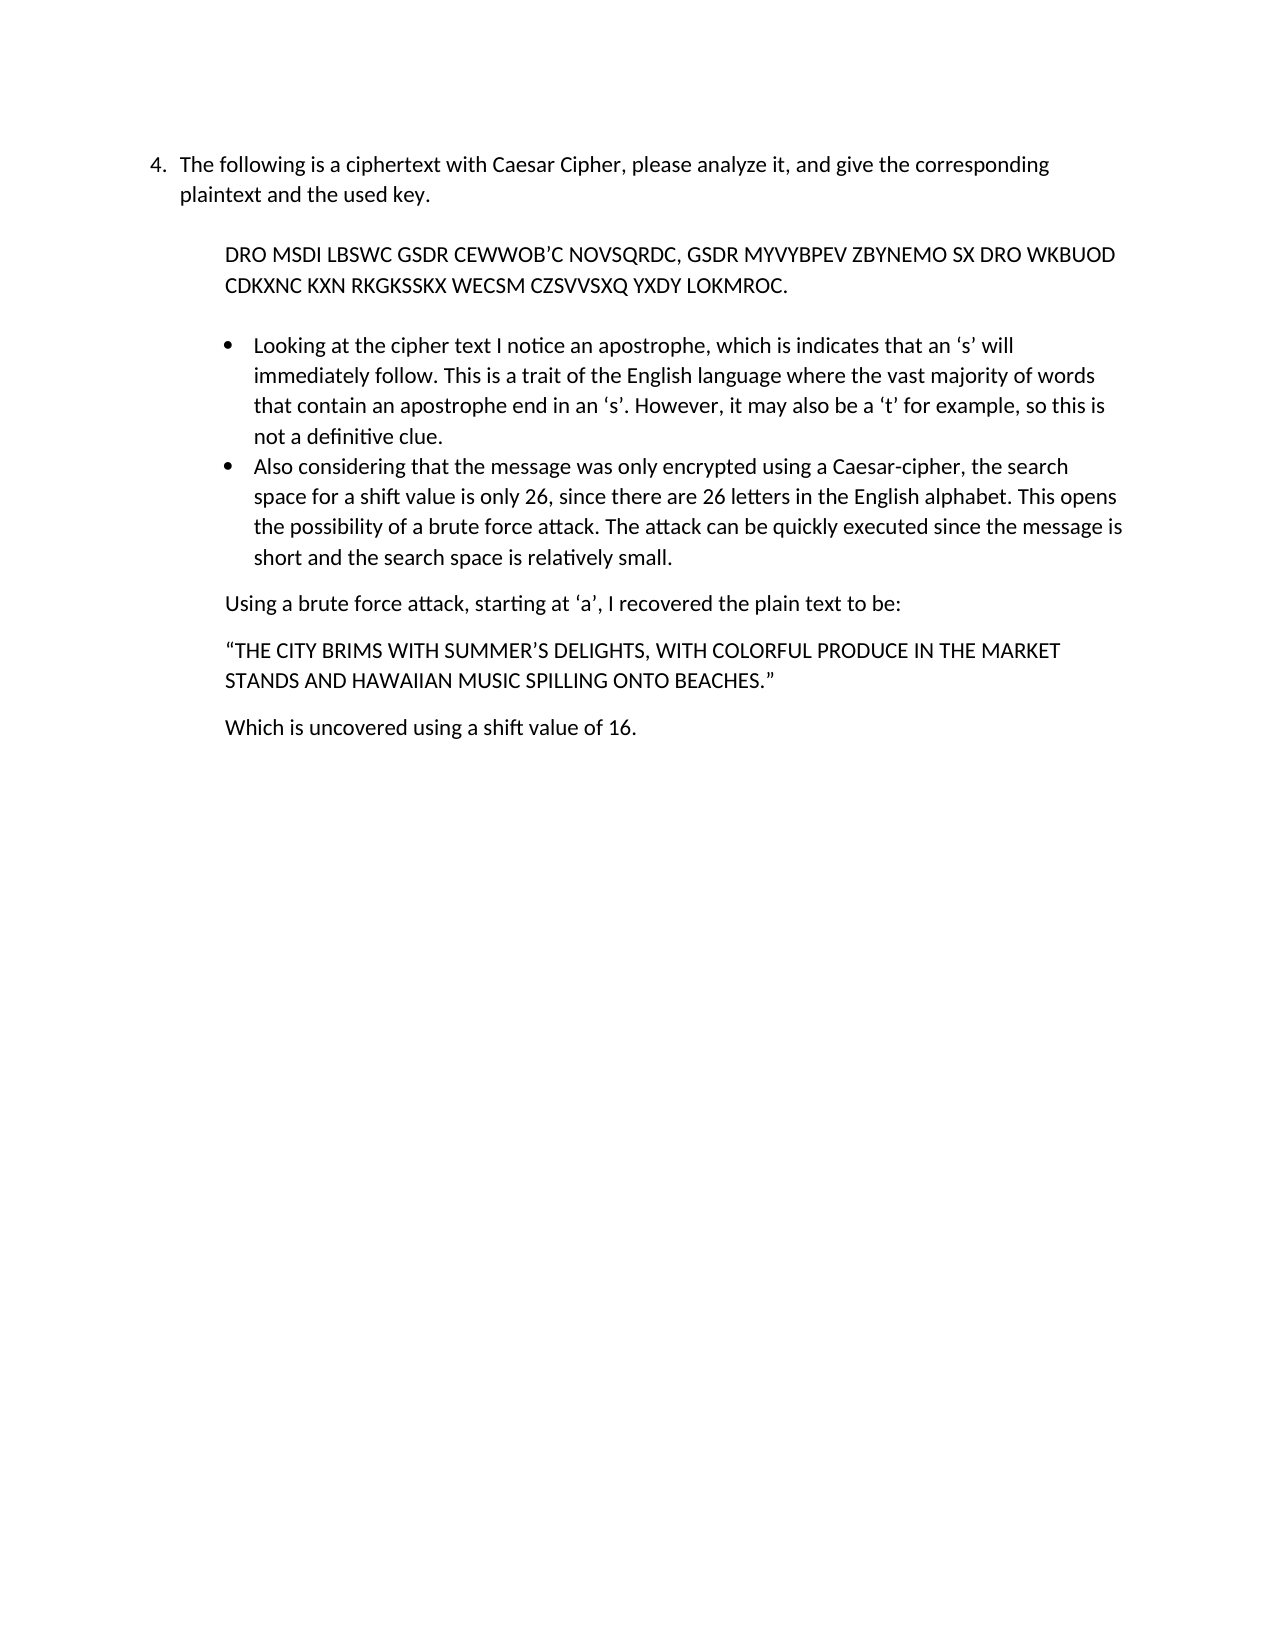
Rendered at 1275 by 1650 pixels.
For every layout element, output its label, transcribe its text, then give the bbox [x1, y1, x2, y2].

text Using a brute force attack, starting at ‘a’, I recovered the plain text to be: [150, 589, 1125, 618]
list The following is a ciphertext with Caesar Cipher, please analyze it, and give the corresponding plaintext and the used key. [150, 150, 1125, 208]
text Which is uncovered using a shift value of 16. [150, 713, 1125, 742]
list DRO MSDI LBSWC GSDR CEWWOB’C NOVSQRDC, GSDR MYVYBPEV ZBYNEMO SX DRO WKBUOD CDKXNC KXN RKGKSSKX WECSM CZSVVSXQ YXDY LOKMROC. [225, 241, 1125, 299]
text “THE CITY BRIMS WITH SUMMER’S DELIGHTS, WITH COLORFUL PRODUCE IN THE MARKET STANDS AND HAWAIIAN MUSIC SPILLING ONTO BEACHES.” [225, 636, 1125, 695]
list Also considering that the message was only encrypted using a Caesar-cipher, the search space for a shift value is only 26, since there are 26 letters in the English alphabet. This opens the possibility of a brute force attack. The attack can be quickly executed since the message is short and the search space is relatively small. [224, 452, 1125, 571]
list Looking at the cipher text I notice an apostrophe, which is indicates that an ‘s’ will immediately follow. This is a trait of the English language where the vast majority of words that contain an apostrophe end in an ‘s’. However, it may also be a ‘t’ for example, so this is not a definitive clue. [224, 331, 1125, 450]
